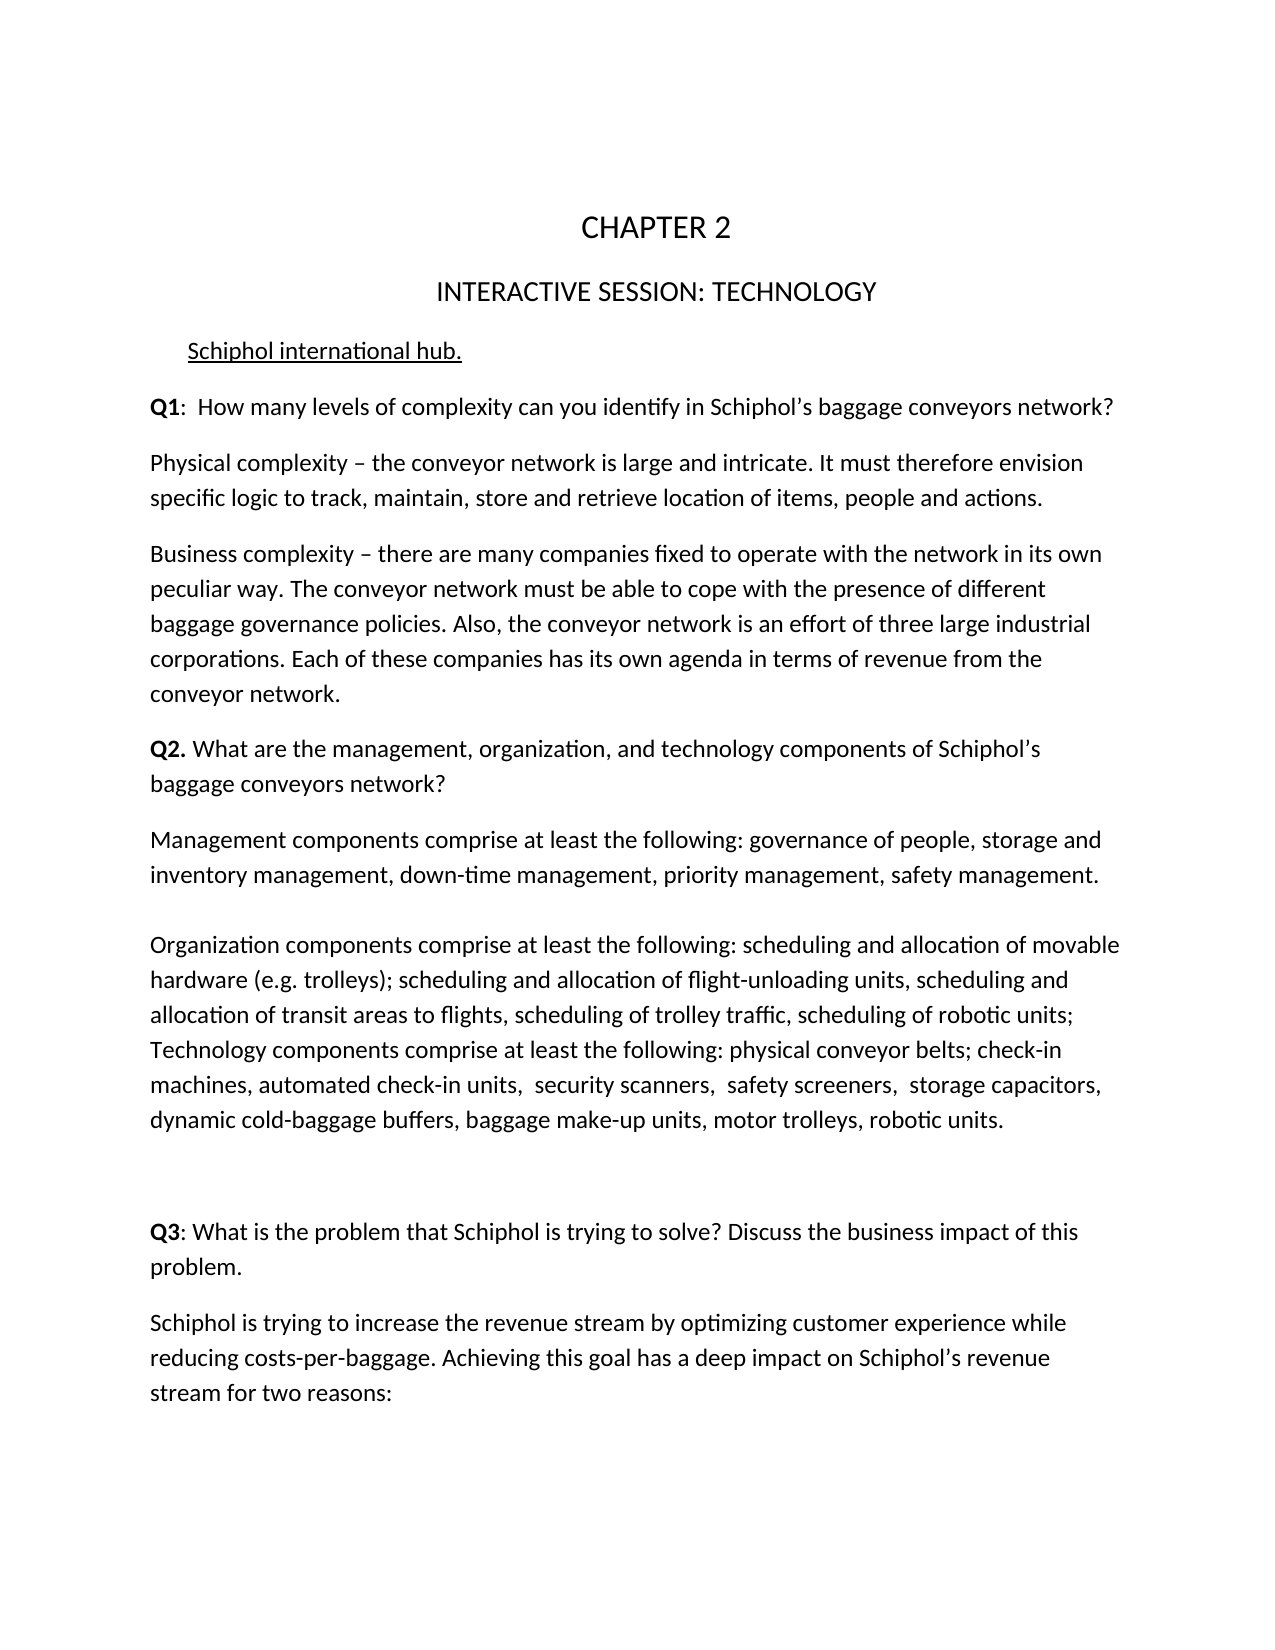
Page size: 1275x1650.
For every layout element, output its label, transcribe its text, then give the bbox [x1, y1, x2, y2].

text CHAPTER 2 [187, 206, 1125, 247]
text Q2. What are the management, organization, and technology components of Schiphol’s baggage conveyors network? [150, 733, 1125, 799]
text Business complexity – there are many companies fixed to operate with the network in its own peculiar way. The conveyor network must be able to cope with the presence of different baggage governance policies. Also, the conveyor network is an effort of three large industrial corporations. Each of these companies has its own agenda in terms of revenue from the conveyor network. [150, 538, 1125, 708]
text Q1: How many levels of complexity can you identify in Schiphol’s baggage conveyors network? [150, 391, 1125, 422]
text Q3: What is the problem that Schiphol is trying to solve? Discuss the business impact of this problem. [150, 1216, 1125, 1282]
text INTERACTIVE SESSION: TECHNOLOGY [187, 273, 1125, 309]
text Physical complexity – the conveyor network is large and intricate. It must therefore envision specific logic to track, maintain, store and retrieve location of items, people and actions. [150, 447, 1125, 512]
text Management components comprise at least the following: governance of people, storage and inventory management, down-time management, priority management, safety management. Organization components comprise at least the following: scheduling and allocation of movable hardware (e.g. trolleys); scheduling and allocation of flight-unloading units, scheduling and allocation of transit areas to flights, scheduling of trolley traffic, scheduling of robotic units; Technology components comprise at least the following: physical conveyor belts; check-in machines, automated check-in units, security scanners, safety screeners, storage capacitors, dynamic cold-baggage buffers, baggage make-up units, motor trolleys, robotic units. [150, 824, 1125, 1135]
text Schiphol international hub. [187, 335, 1125, 366]
text Schiphol is trying to increase the revenue stream by optimizing customer experience while reducing costs-per-baggage. Achieving this goal has a deep impact on Schiphol’s revenue stream for two reasons: [150, 1307, 1125, 1407]
